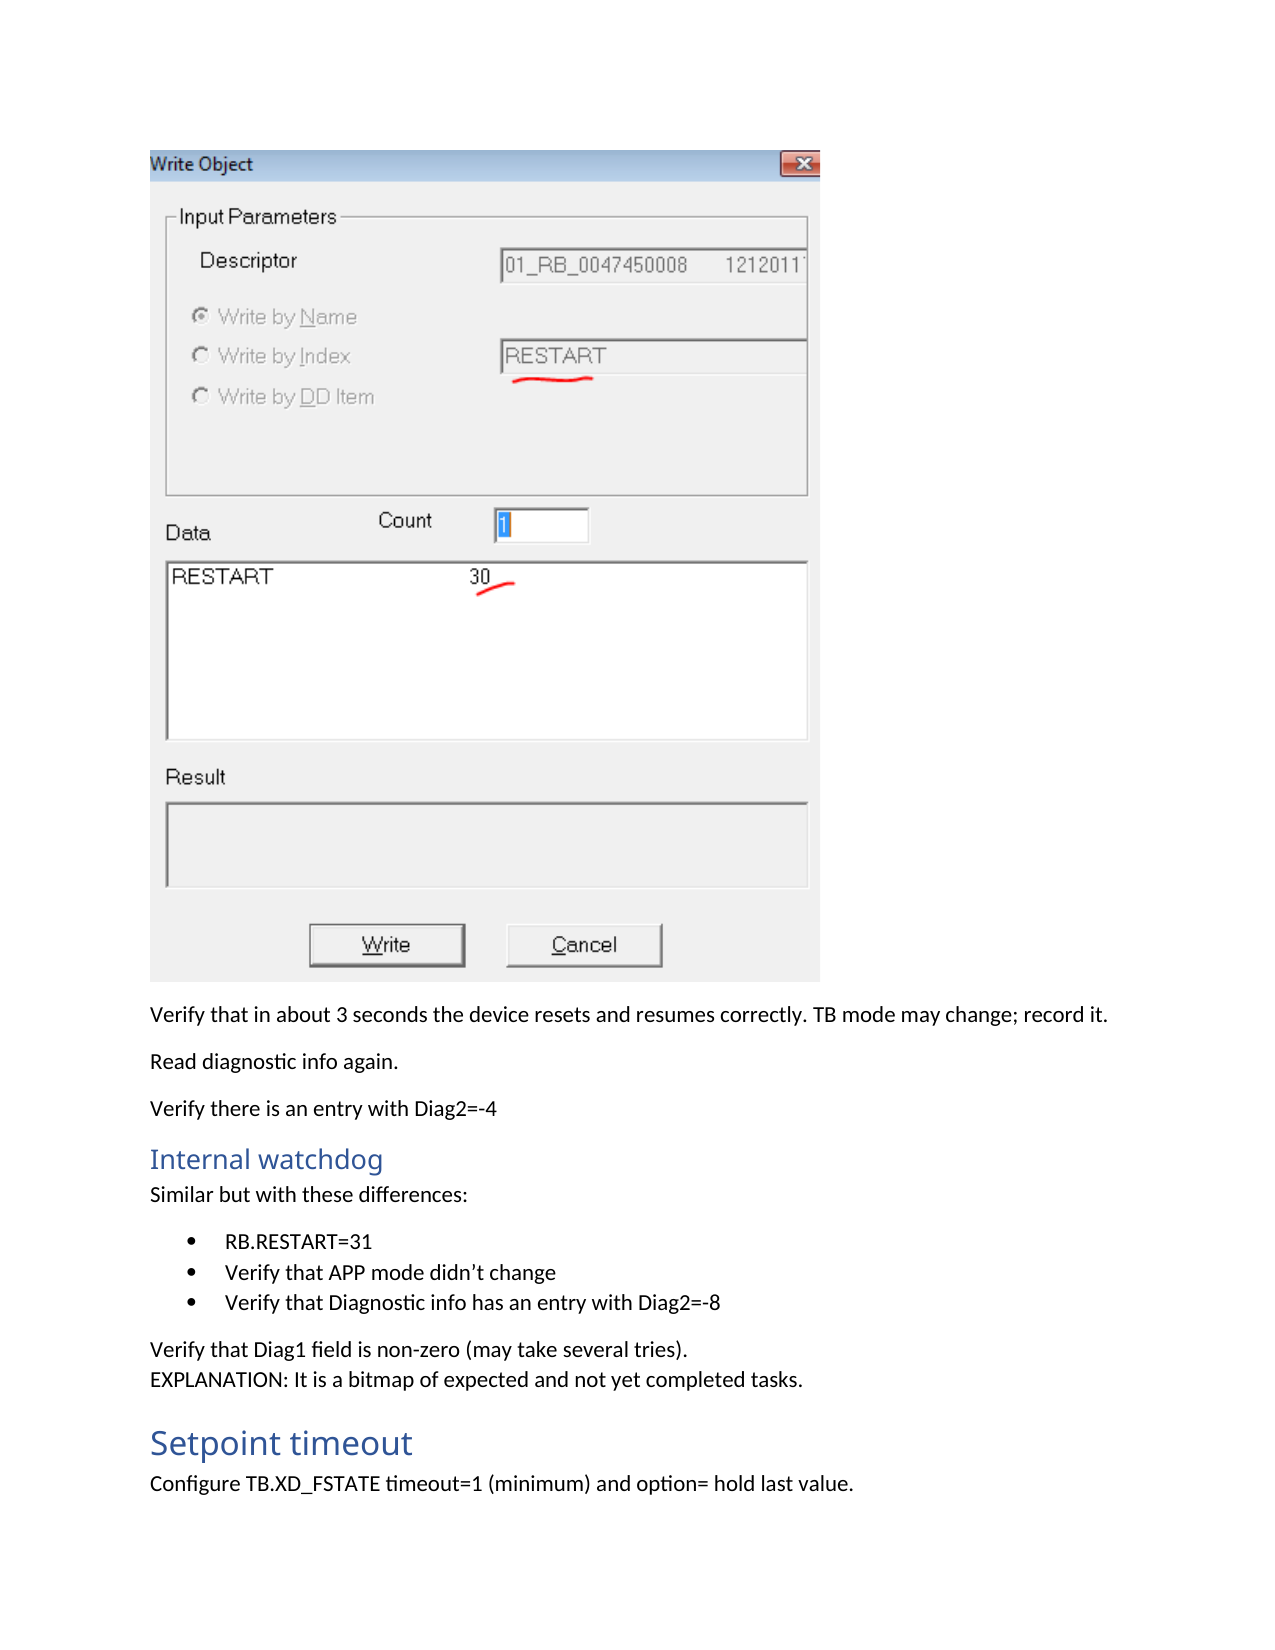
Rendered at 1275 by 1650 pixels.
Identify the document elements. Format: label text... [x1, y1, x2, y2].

text Verify that Diag1 field is non-zero (may take several tries). EXPLANATION: It is a bitmap of expected and not yet completed tasks. [150, 1335, 1125, 1393]
text Read diagnostic info again. [150, 1047, 1125, 1075]
text Verify there is an entry with Diag2=-4 [150, 1094, 1125, 1122]
list Verify that APP mode didn’t change [187, 1258, 1125, 1286]
list RB.RESTART=31 [187, 1227, 1125, 1255]
text Verify that in about 3 seconds the device resets and resumes correctly. TB mode may change; record it. [150, 1000, 1125, 1028]
list Verify that Diagnostic info has an entry with Diag2=-8 [187, 1288, 1125, 1316]
text Configure TB.XD_FSTATE timeout=1 (minimum) and option= hold last value. [150, 1469, 1125, 1497]
picture [150, 150, 821, 982]
subtitle Internal watchdog [150, 1141, 1125, 1178]
text Similar but with these differences: [150, 1181, 1125, 1208]
subtitle Setpoint timeout [150, 1420, 1125, 1466]
